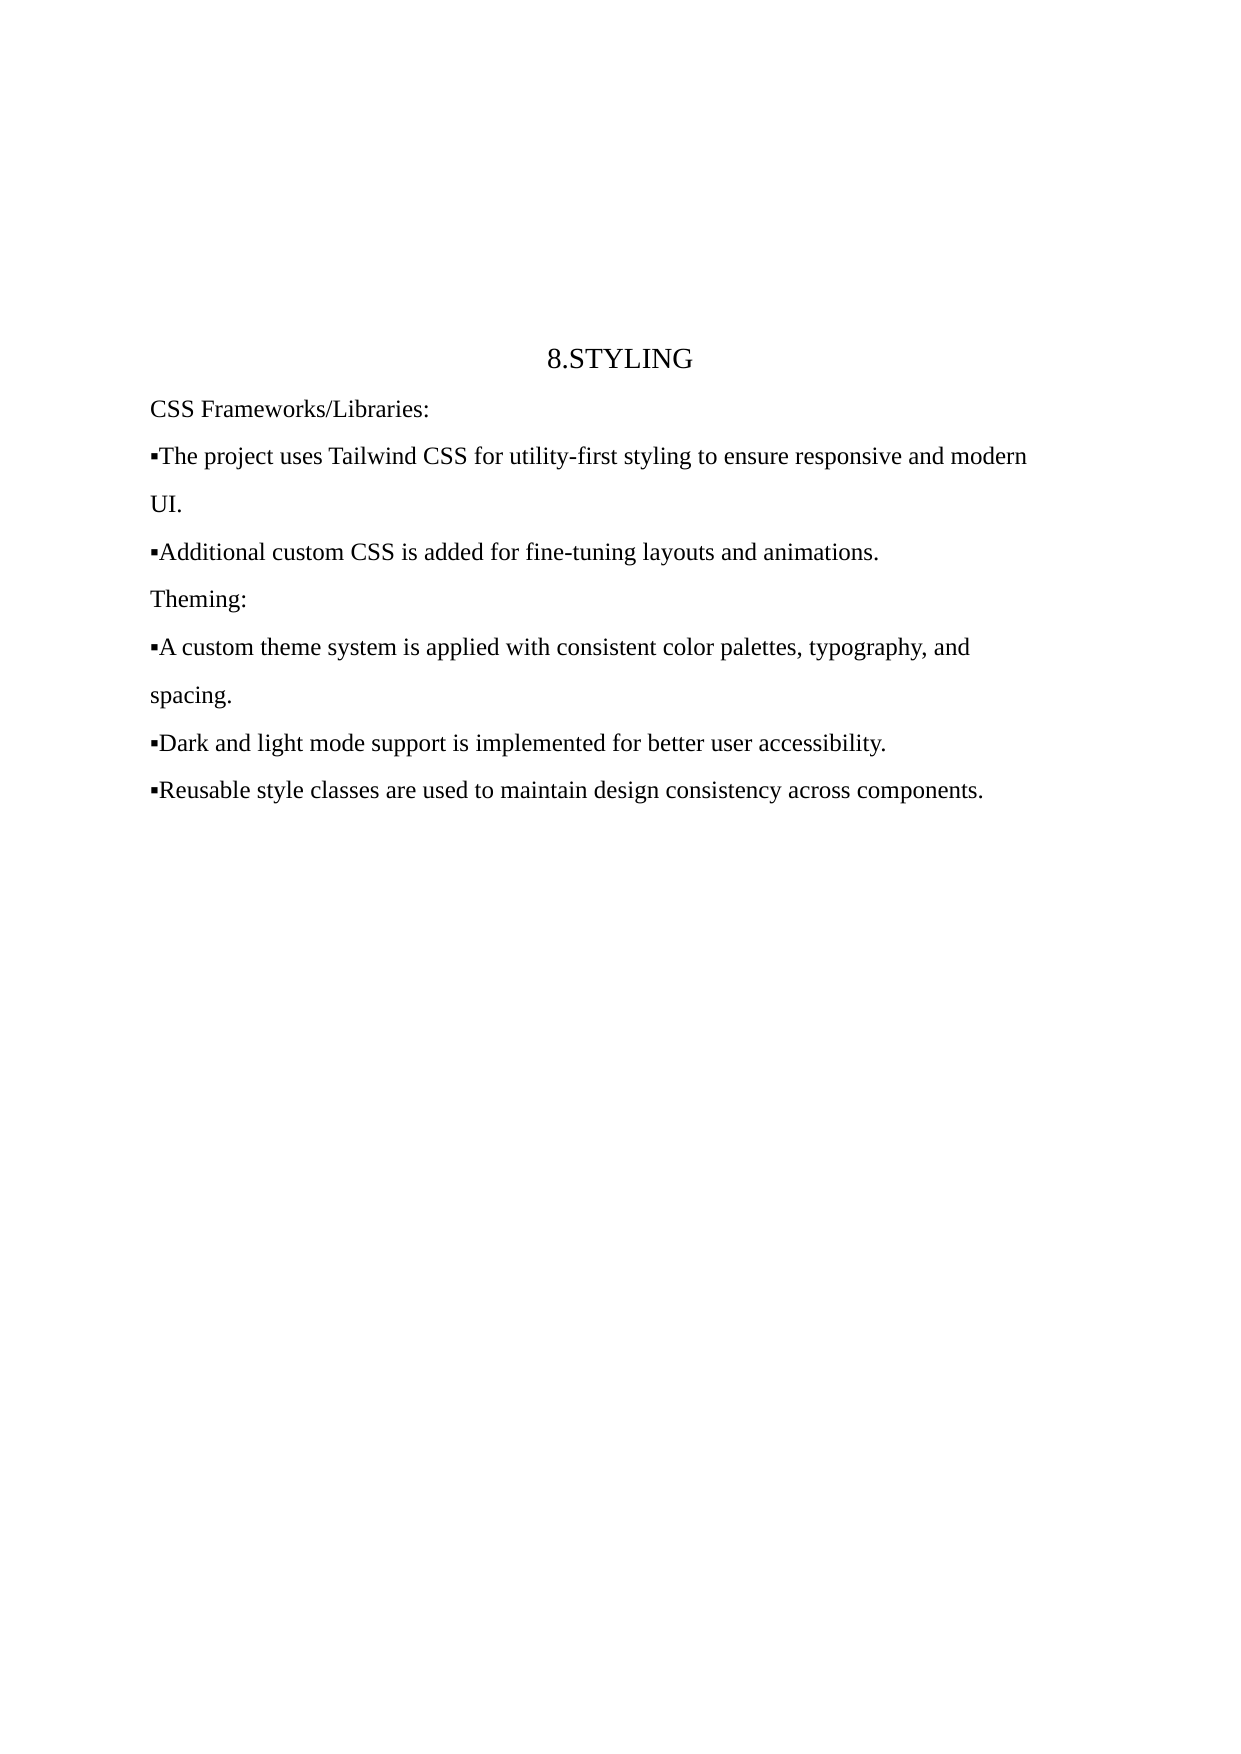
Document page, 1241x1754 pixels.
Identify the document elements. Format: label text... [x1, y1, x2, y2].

text spacing. [150, 680, 1090, 709]
text ▪Additional custom CSS is added for fine-tuning layouts and animations. [150, 537, 1090, 566]
text Theming: [150, 584, 1090, 613]
text CSS Frameworks/Libraries: [150, 394, 1090, 422]
text ▪Reusable style classes are used to maintain design consistency across components. [150, 775, 1090, 804]
text ▪Dark and light mode support is implemented for better user accessibility. [150, 728, 1090, 756]
text ▪A custom theme system is applied with consistent color palettes, typography, and [150, 632, 1090, 661]
text UI. [150, 489, 1090, 518]
text 8.STYLING [150, 341, 1090, 374]
text ▪The project uses Tailwind CSS for utility-first styling to ensure responsive and modern [150, 441, 1090, 470]
